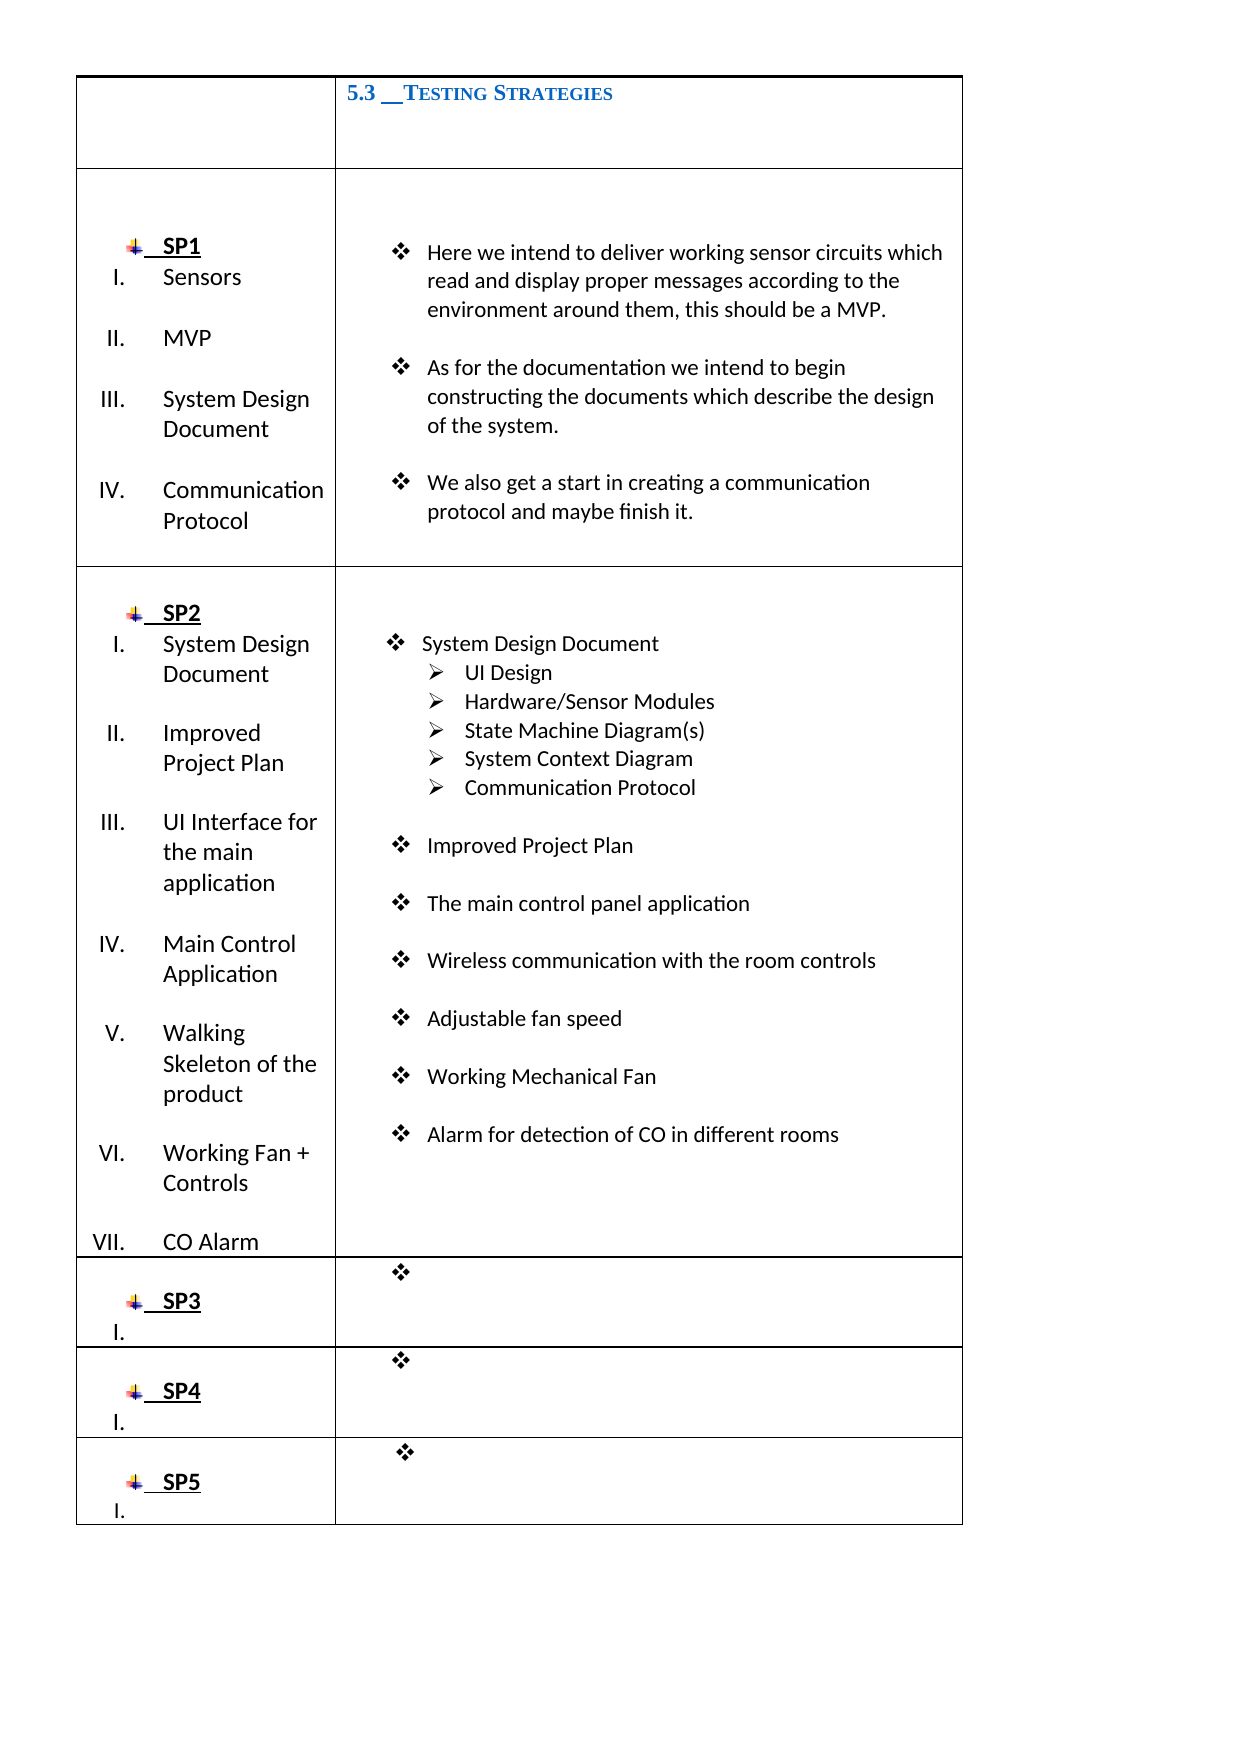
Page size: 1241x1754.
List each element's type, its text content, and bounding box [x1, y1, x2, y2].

table_cell Here we intend to deliver working sensor circuits which read and display proper messages according to the environment around them, this should be a MVP. As for the documentation we intend to begin constructing the documents which describe the design of the system. We also get a start in creating a communication protocol and maybe finish it. [336, 169, 962, 566]
table_cell [336, 1258, 962, 1346]
table_cell SP1 Sensors MVP System Design Document Communication Protocol [77, 169, 335, 566]
table_cell [336, 1438, 962, 1524]
picture [126, 237, 143, 255]
table_cell SP2 System Design Document Improved Project Plan UI Interface for the main application Main Control Application Walking Skeleton of the product Working Fan + Controls CO Alarm [77, 567, 335, 1256]
picture [126, 1383, 143, 1400]
table_cell SP5 [77, 1438, 335, 1524]
table_cell System Design Document UI Design Hardware/Sensor Modules State Machine Diagram(s) System Context Diagram Communication Protocol Improved Project Plan The main control panel application Wireless communication with the room controls Adjustable fan speed Working Mechanical Fan Alarm for detection of CO in different rooms [336, 567, 962, 1256]
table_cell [336, 78, 962, 168]
table_cell [336, 1348, 962, 1437]
table_cell SP4 [77, 1348, 335, 1437]
picture [126, 1473, 143, 1490]
table_cell SP3 [77, 1258, 335, 1346]
picture [126, 1293, 143, 1310]
picture [126, 605, 143, 622]
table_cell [77, 78, 335, 168]
